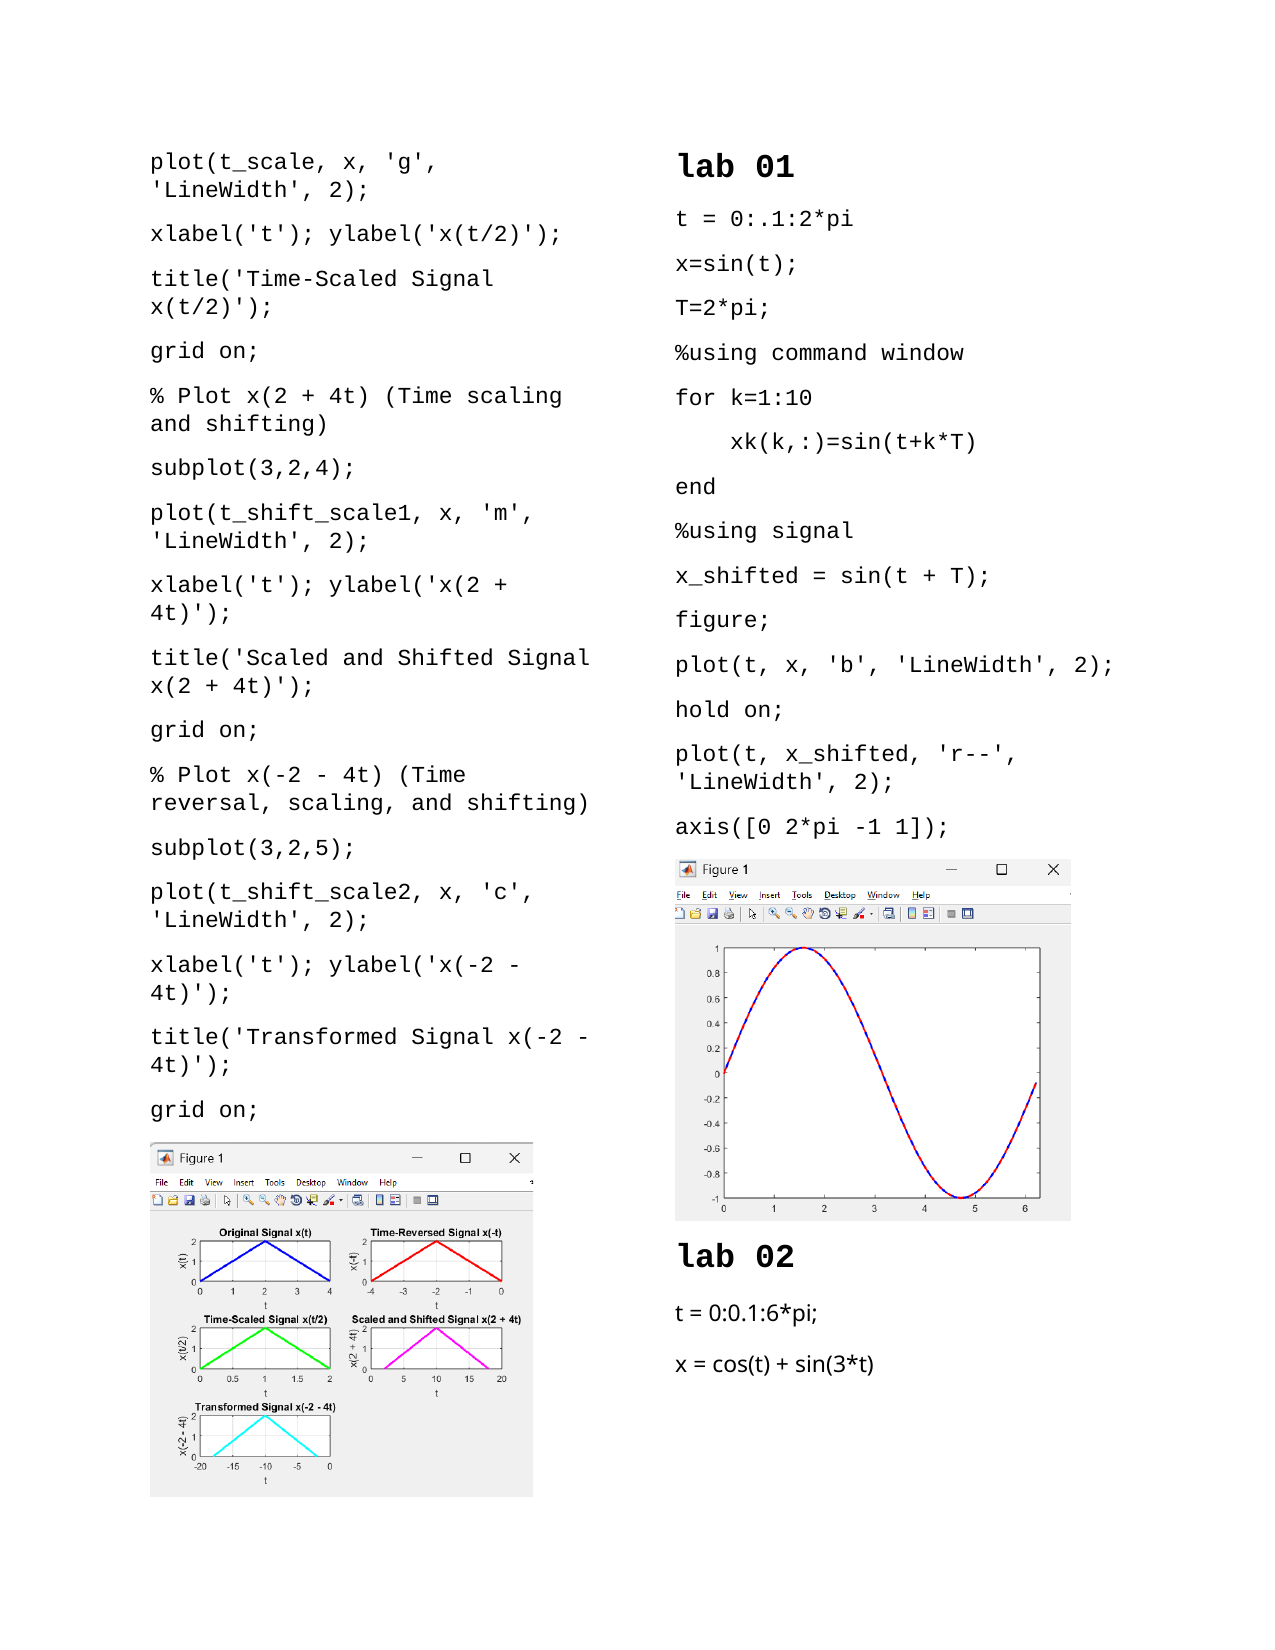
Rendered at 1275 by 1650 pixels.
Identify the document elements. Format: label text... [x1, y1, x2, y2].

text plot(t_shift_scale1, x, 'm', 'LineWidth', 2); [150, 501, 600, 555]
text x_shifted = sin(t + T); [675, 564, 1125, 590]
picture [150, 1142, 534, 1497]
text xlabel('t'); ylabel('x(t/2)'); [150, 222, 600, 248]
text x = cos(t) + sin(3*t) [675, 1348, 1125, 1379]
text grid on; [150, 1098, 600, 1124]
text T=2*pi; [675, 297, 1125, 323]
text end [675, 475, 1125, 501]
text subplot(3,2,4); [150, 457, 600, 483]
text axis([0 2*pi -1 1]); [675, 815, 1125, 841]
text plot(t_shift_scale2, x, 'c', 'LineWidth', 2); [150, 880, 600, 934]
text for k=1:10 [675, 386, 1125, 412]
text %using command window [675, 341, 1125, 367]
text %using signal [675, 519, 1125, 546]
text subplot(3,2,5); [150, 836, 600, 862]
text hold on; [675, 698, 1125, 724]
text xk(k,:)=sin(t+k*T) [675, 430, 1125, 456]
text grid on; [150, 719, 600, 745]
text figure; [675, 609, 1125, 635]
text % Plot x(2 + 4t) (Time scaling and shifting) [150, 384, 600, 438]
text title('Time-Scaled Signal x(t/2)'); [150, 267, 600, 321]
text % Plot x(-2 - 4t) (Time reversal, scaling, and shifting) [150, 763, 600, 817]
text t = 0:0.1:6*pi; [675, 1297, 1125, 1328]
text lab 01 [675, 150, 1125, 188]
text t = 0:.1:2*pi [675, 207, 1125, 233]
text lab 02 [675, 1240, 1125, 1277]
text plot(t, x, 'b', 'LineWidth', 2); [675, 653, 1125, 679]
text x=sin(t); [675, 252, 1125, 278]
text plot(t_scale, x, 'g', 'LineWidth', 2); [150, 150, 600, 204]
text xlabel('t'); ylabel('x(2 + 4t)'); [150, 574, 600, 628]
text plot(t, x_shifted, 'r--', 'LineWidth', 2); [675, 742, 1125, 796]
text xlabel('t'); ylabel('x(-2 - 4t)'); [150, 953, 600, 1007]
text title('Scaled and Shifted Signal x(2 + 4t)'); [150, 646, 600, 700]
text grid on; [150, 339, 600, 366]
picture [675, 859, 1071, 1221]
text title('Transformed Signal x(-2 - 4t)'); [150, 1025, 600, 1079]
